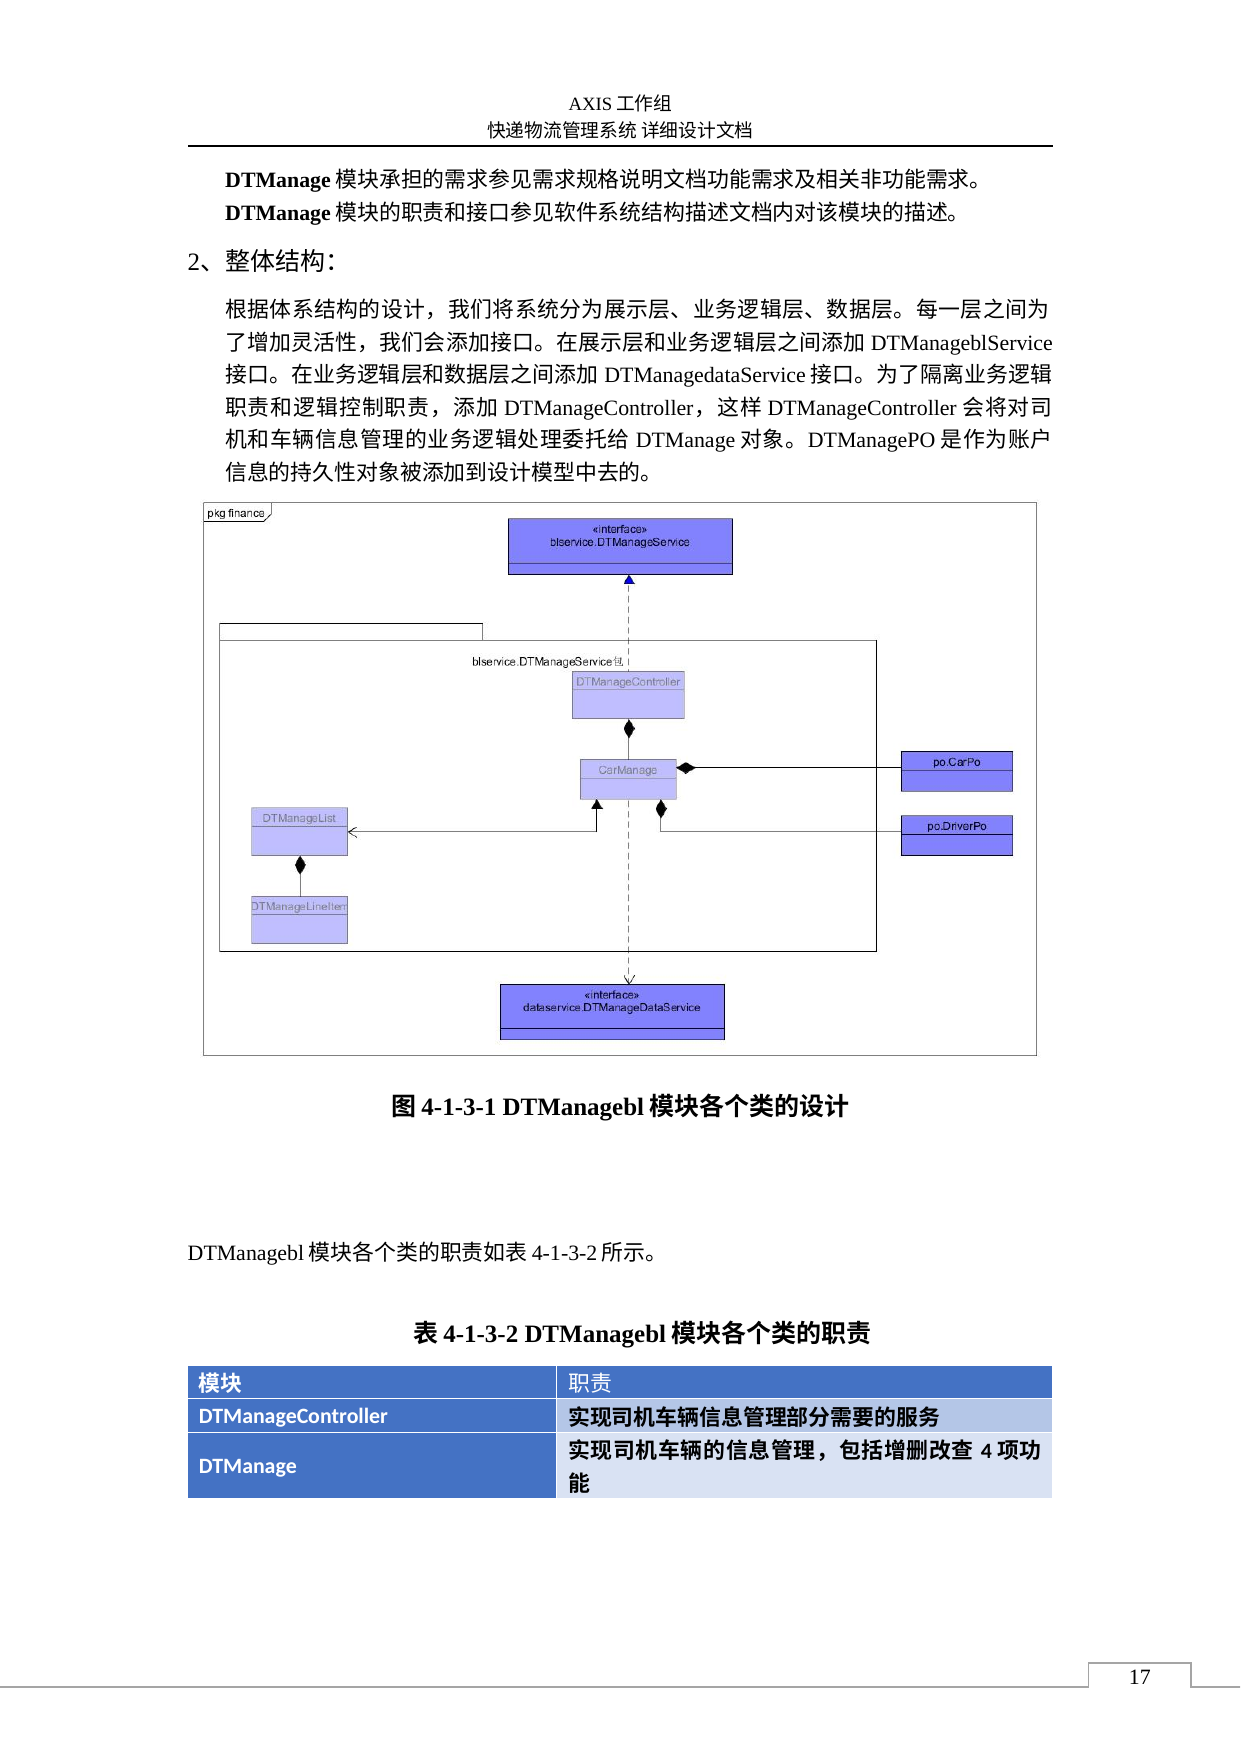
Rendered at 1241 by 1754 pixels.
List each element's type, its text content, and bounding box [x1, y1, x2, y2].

text DTManagebl模块各个类的职责如表4-1-3-2所示。 [187, 1234, 1053, 1267]
text 图4-1-3-1 DTManagebl模块各个类的设计 [187, 1072, 1053, 1137]
list DTManage模块承担的需求参见需求规格说明文档功能需求及相关非功能需求。 [225, 162, 1053, 194]
picture [187, 487, 1053, 1072]
table_cell 实现司机车辆的信息管理，包括增删改查4项功能 [557, 1433, 1052, 1498]
text 表4-1-3-2 DTManagebl模块各个类的职责 [187, 1299, 1053, 1364]
table_cell DTManageController [188, 1399, 556, 1432]
table_header 职责 [557, 1366, 1052, 1398]
table_header 模块 [188, 1366, 556, 1398]
table_cell DTManage [188, 1433, 556, 1498]
table_cell 实现司机车辆信息管理部分需要的服务 [557, 1399, 1052, 1432]
list 根据体系结构的设计，我们将系统分为展示层、业务逻辑层、数据层。每一层之间为了增加灵活性，我们会添加接口。在展示层和业务逻辑层之间添加DTManageblService接口。在业务逻辑层和数据层之间添加DTManagedataService接口。为了隔离业务逻辑职责和逻辑控制职责，添加DTManageController，这样DTManageController会将对司机和车辆信息管理的业务逻辑处理委托给DTManage对象。DTManagePO是作为账户信息的持久性对象被添加到设计模型中去的。 [225, 292, 1053, 487]
list DTManage模块的职责和接口参见软件系统结构描述文档内对该模块的描述。 [225, 194, 1053, 227]
text 2、整体结构： [187, 227, 1053, 292]
